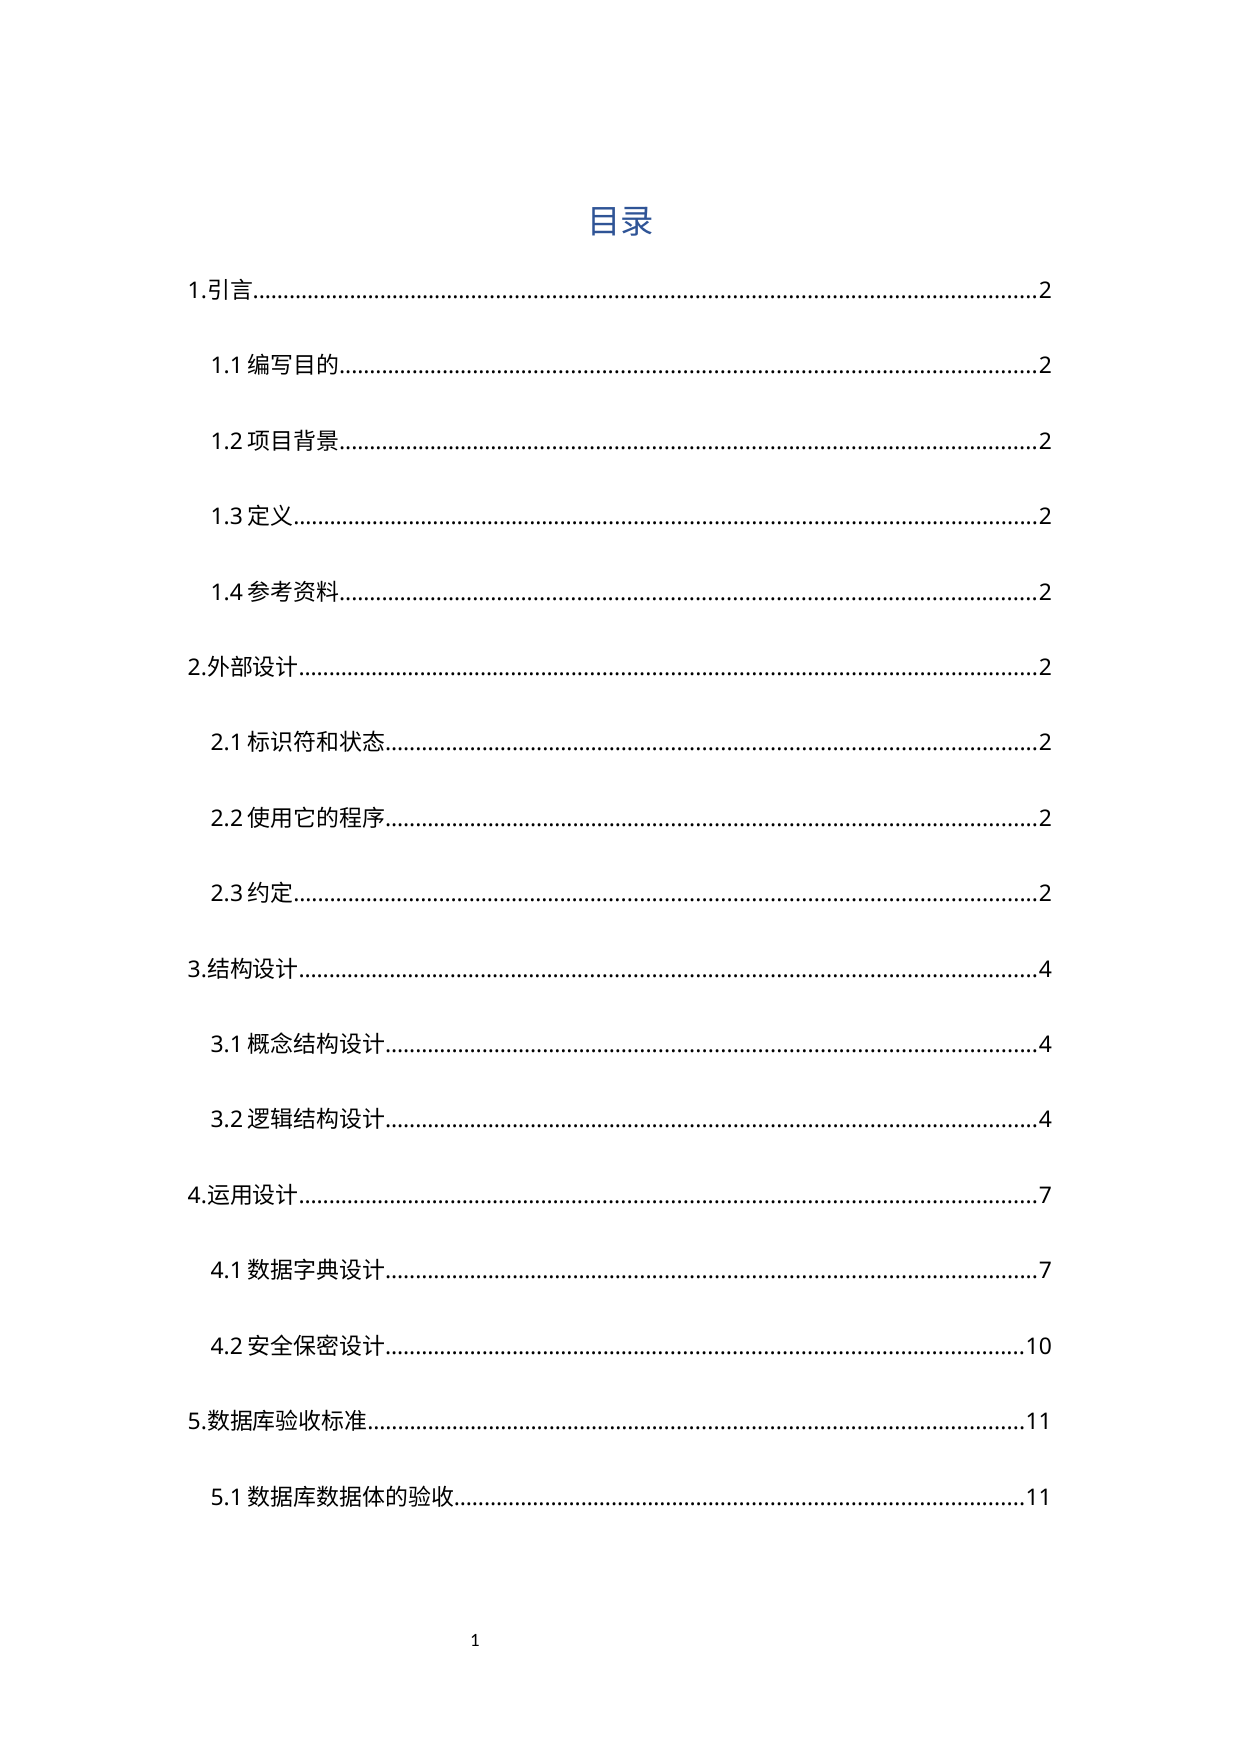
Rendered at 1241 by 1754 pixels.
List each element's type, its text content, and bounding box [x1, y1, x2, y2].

text 5.数据库验收标准 11 [187, 1387, 1053, 1452]
text 5.1数据库数据体的验收 11 [210, 1462, 1053, 1527]
text 3.2逻辑结构设计 4 [210, 1085, 1053, 1150]
text 4.2安全保密设计 10 [210, 1312, 1053, 1377]
text 2.2使用它的程序 2 [210, 784, 1053, 849]
text 3.1概念结构设计 4 [210, 1010, 1053, 1075]
text 2.3约定 2 [210, 859, 1053, 924]
text 1.1编写目的 2 [210, 331, 1053, 396]
text 1.4参考资料 2 [210, 557, 1053, 622]
text 4.1数据字典设计 7 [210, 1236, 1053, 1301]
text 目录 [187, 187, 1053, 252]
text 1.3定义 2 [210, 482, 1053, 547]
text 2.1标识符和状态 2 [210, 708, 1053, 773]
text 3.结构设计 4 [187, 934, 1053, 999]
text 1.引言 2 [187, 256, 1053, 321]
text 1.2项目背景 2 [210, 407, 1053, 472]
text 4.运用设计 7 [187, 1161, 1053, 1226]
text 2.外部设计 2 [187, 633, 1053, 698]
